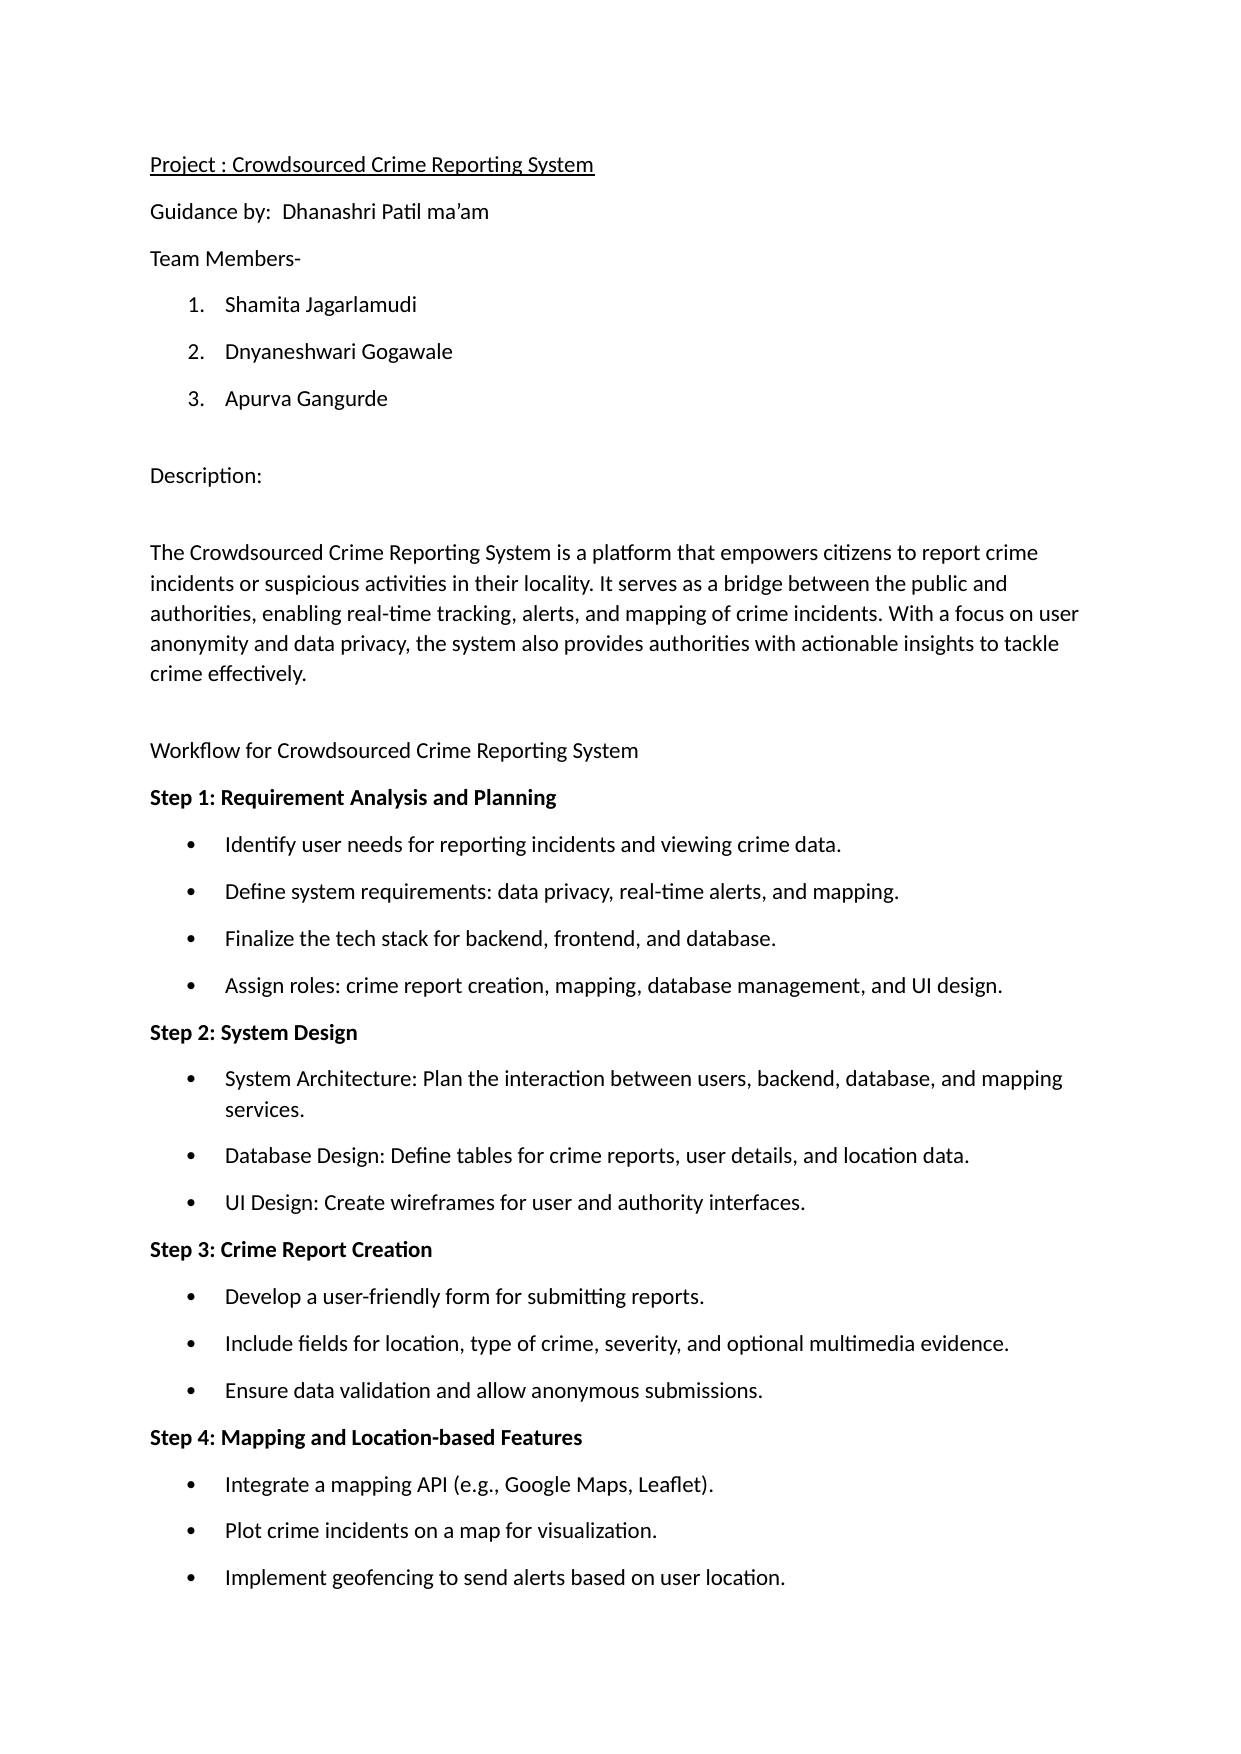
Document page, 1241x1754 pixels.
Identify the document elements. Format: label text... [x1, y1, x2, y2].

text Step 4: Mapping and Location-based Features [150, 1423, 1090, 1451]
list Ensure data validation and allow anonymous submissions. [187, 1376, 1090, 1404]
text Project : Crowdsourced Crime Reporting System [150, 150, 1090, 178]
list Define system requirements: data privacy, real-time alerts, and mapping. [187, 877, 1090, 905]
list Finalize the tech stack for backend, frontend, and database. [187, 924, 1090, 952]
list Include fields for location, type of crime, severity, and optional multimedia evidence. [187, 1329, 1090, 1357]
list Identify user needs for reporting incidents and viewing crime data. [187, 830, 1090, 858]
text Team Members- [150, 244, 1090, 272]
text Step 2: System Design [150, 1018, 1090, 1046]
text Step 3: Crime Report Creation [150, 1235, 1090, 1263]
text Description: [150, 431, 1090, 489]
text Guidance by: Dhanashri Patil ma’am [150, 197, 1090, 225]
list Integrate a mapping API (e.g., Google Maps, Leaflet). [187, 1470, 1090, 1498]
list Database Design: Define tables for crime reports, user details, and location data. [187, 1142, 1090, 1170]
text Workflow for Crowdsourced Crime Reporting System [150, 706, 1090, 764]
list System Architecture: Plan the interaction between users, backend, database, and mapping services. [187, 1064, 1090, 1123]
list Plot crime incidents on a map for visualization. [187, 1517, 1090, 1545]
text Step 1: Requirement Analysis and Planning [150, 783, 1090, 811]
list Apurva Gangurde [187, 384, 1090, 412]
list Implement geofencing to send alerts based on user location. [187, 1563, 1090, 1592]
list Assign roles: crime report creation, mapping, database management, and UI design. [187, 971, 1090, 999]
list Develop a user-friendly form for submitting reports. [187, 1282, 1090, 1310]
list UI Design: Create wireframes for user and authority interfaces. [187, 1188, 1090, 1217]
list Dnyaneshwari Gogawale [187, 337, 1090, 366]
text The Crowdsourced Crime Reporting System is a platform that empowers citizens to report crime incidents or suspicious activities in their locality. It serves as a bridge between the public and authorities, enabling real-time tracking, alerts, and mapping of crime incidents. With a focus on user anonymity and data privacy, the system also provides authorities with actionable insights to tackle crime effectively. [150, 508, 1090, 687]
list Shamita Jagarlamudi [187, 291, 1090, 319]
